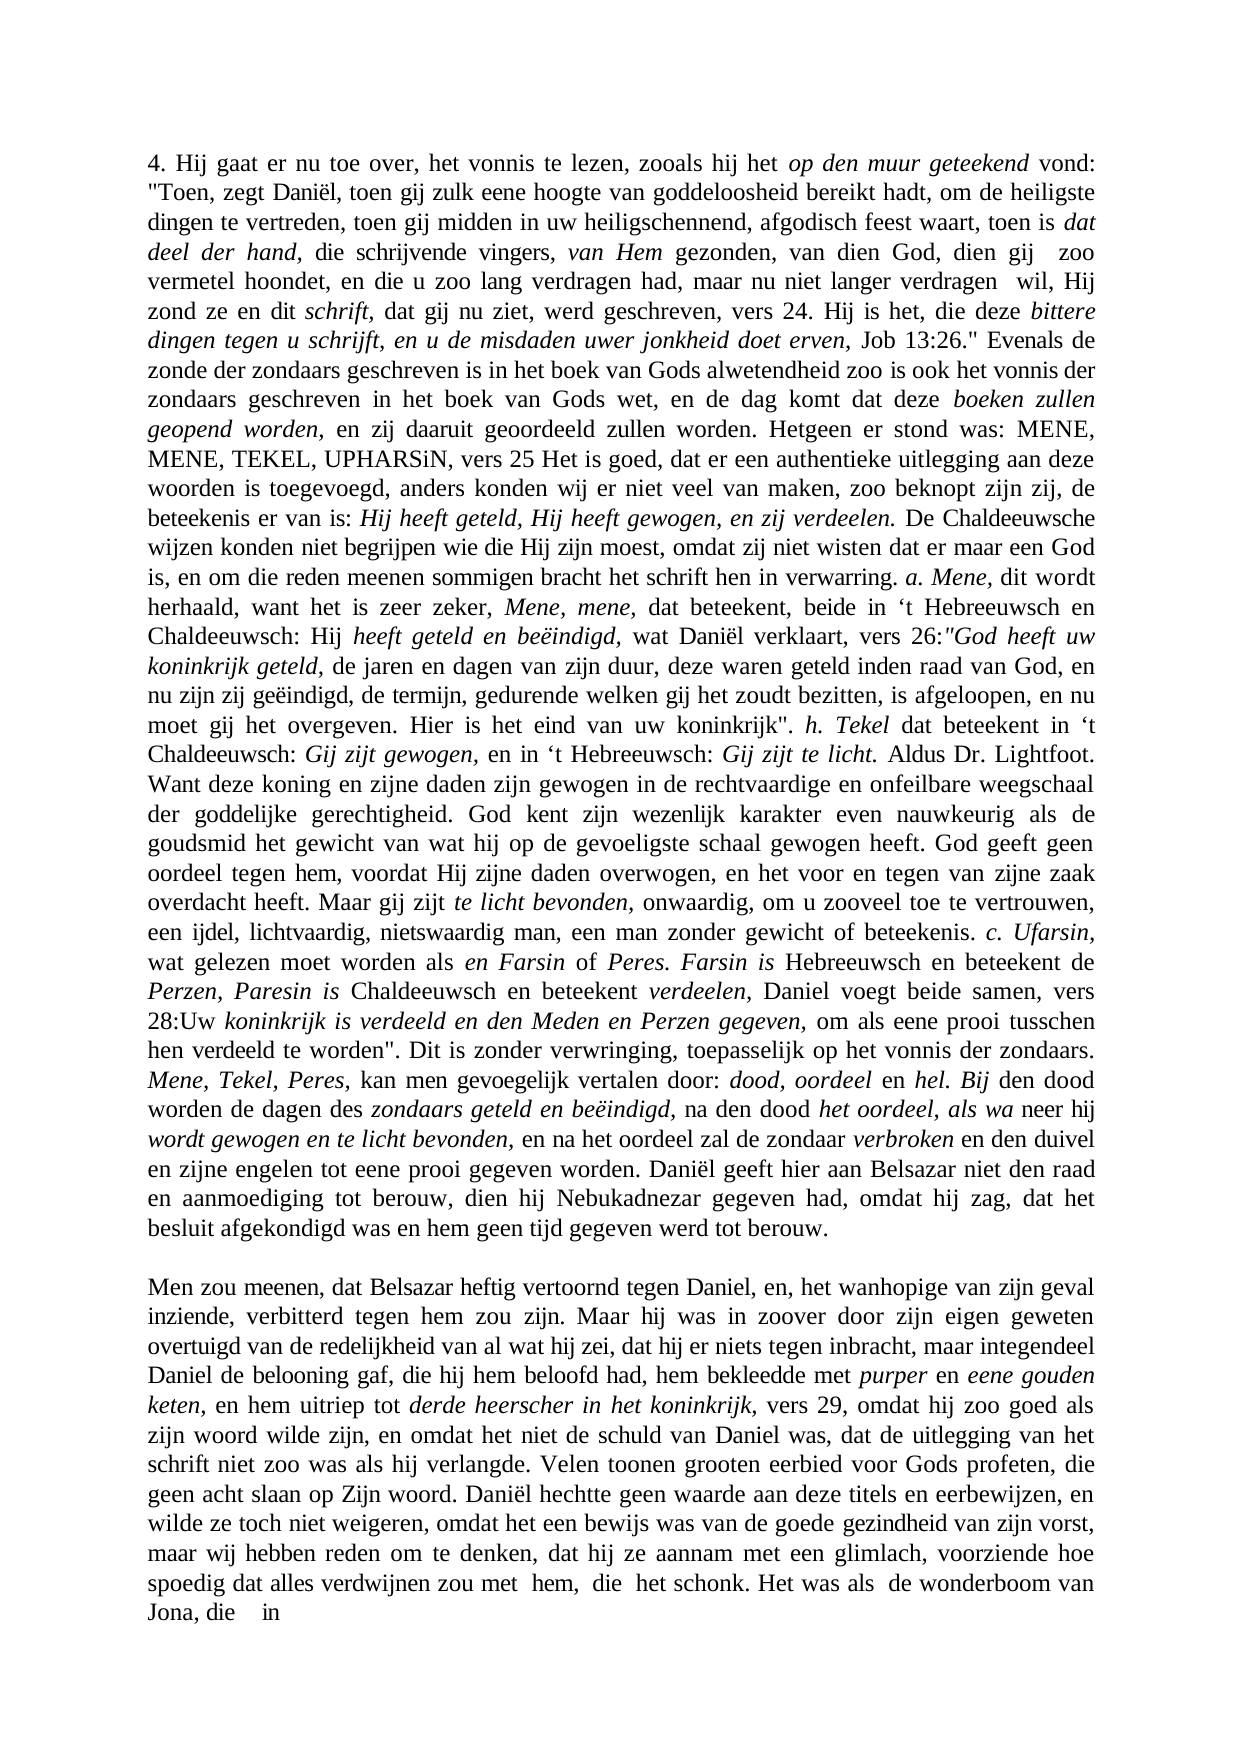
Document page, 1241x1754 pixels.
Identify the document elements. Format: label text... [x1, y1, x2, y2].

list Hij gaat er nu toe over, het vonnis te lezen, zooals hij het op den muur geteekend vond: "Toen, zegt Daniël, toen gij zulk eene hoogte van goddeloosheid bereikt hadt, om de heiligste dingen te vertreden, toen gij midden in uw heiligschennend, afgodisch feest waart, toen is dat deel der hand, die schrijvende vingers, van Hem gezonden, van dien God, dien gij zoo vermetel hoondet, en die u zoo lang verdragen had, maar nu niet langer verdragen wil, Hij zond ze en dit schrift, dat gij nu ziet, werd geschreven, vers 24. Hij is het, die deze bittere dingen tegen u schrijft, en u de misdaden uwer jonkheid doet erven, Job 13:26." Evenals de zonde der zondaars geschreven is in het boek van Gods alwetendheid zoo is ook het vonnis der zondaars geschreven in het boek van Gods wet, en de dag komt dat deze boeken zullen geopend worden, en zij daaruit geoordeeld zullen worden. Hetgeen er stond was: MENE, MENE, TEKEL, UPHARSiN, vers 25 Het is goed, dat er een authentieke uitlegging aan deze woorden is toegevoegd, anders konden wij er niet veel van maken, zoo beknopt zijn zij, de beteekenis er van is: Hij heeft geteld, Hij heeft gewogen, en zij verdeelen. De Chaldeeuwsche wijzen konden niet begrijpen wie die Hij zijn moest, omdat zij niet wisten dat er maar een God is, en om die reden meenen sommigen bracht het schrift hen in verwarring. a. Mene, dit wordt herhaald, want het is zeer zeker, Mene, mene, dat beteekent, beide in ‘t Hebreeuwsch en Chaldeeuwsch: Hij heeft geteld en beëindigd, wat Daniël verklaart, vers 26:"God heeft uw koninkrijk geteld, de jaren en dagen van zijn duur, deze waren geteld inden raad van God, en nu zijn zij geëindigd, de termijn, gedurende welken gij het zoudt bezitten, is afgeloopen, en nu moet gij het overgeven. Hier is het eind van uw koninkrijk". h. Tekel dat beteekent in ‘t Chaldeeuwsch: Gij zijt gewogen, en in ‘t Hebreeuwsch: Gij zijt te licht. Aldus Dr. Lightfoot. Want deze koning en zijne daden zijn gewogen in de rechtvaardige en onfeilbare weegschaal der goddelijke gerechtigheid. God kent zijn wezenlijk karakter even nauwkeurig als de goudsmid het gewicht van wat hij op de gevoeligste schaal gewogen heeft. God geeft geen oordeel tegen hem, voordat Hij zijne daden overwogen, en het voor en tegen van zijne zaak overdacht heeft. Maar gij zijt te licht bevonden, onwaardig, om u zooveel toe te vertrouwen, een ijdel, lichtvaardig, nietswaardig man, een man zonder gewicht of beteekenis. c. Ufarsin, wat gelezen moet worden als en Farsin of Peres. Farsin is Hebreeuwsch en beteekent de Perzen, Paresin is Chaldeeuwsch en beteekent verdeelen, Daniel voegt beide samen, vers 28:Uw koninkrijk is verdeeld en den Meden en Perzen gegeven, om als eene prooi tusschen hen verdeeld te worden". Dit is zonder verwringing, toepasselijk op het vonnis der zondaars. Mene, Tekel, Peres, kan men gevoegelijk vertalen door: dood, oordeel en hel. Bij den dood worden de dagen des zondaars geteld en beëindigd, na den dood het oordeel, als wa neer hij wordt gewogen en te licht bevonden, en na het oordeel zal de zondaar verbroken en den duivel en zijne engelen tot eene prooi gegeven worden. Daniël geeft hier aan Belsazar niet den raad en aanmoediging tot berouw, dien hij Nebukadnezar gegeven had, omdat hij zag, dat het besluit afgekondigd was en hem geen tijd gegeven werd tot berouw. [147, 148, 1095, 1242]
text Men zou meenen, dat Belsazar heftig vertoornd tegen Daniel, en, het wanhopige van zijn geval inziende, verbitterd tegen hem zou zijn. Maar hij was in zoover door zijn eigen geweten overtuigd van de redelijkheid van al wat hij zei, dat hij er niets tegen inbracht, maar integendeel Daniel de belooning gaf, die hij hem beloofd had, hem bekleedde met purper en eene gouden keten, en hem uitriep tot derde heerscher in het koninkrijk, vers 29, omdat hij zoo goed als zijn woord wilde zijn, en omdat het niet de schuld van Daniel was, dat de uitlegging van het schrift niet zoo was als hij verlangde. Velen toonen grooten eerbied voor Gods profeten, die geen acht slaan op Zijn woord. Daniël hechtte geen waarde aan deze titels en eerbewijzen, en wilde ze toch niet weigeren, omdat het een bewijs was van de goede gezindheid van zijn vorst, maar wij hebben reden om te denken, dat hij ze aannam met een glimlach, voorziende hoe spoedig dat alles verdwijnen zou met hem, die het schonk. Het was als de wonderboom van Jona, die in [147, 1272, 1095, 1626]
